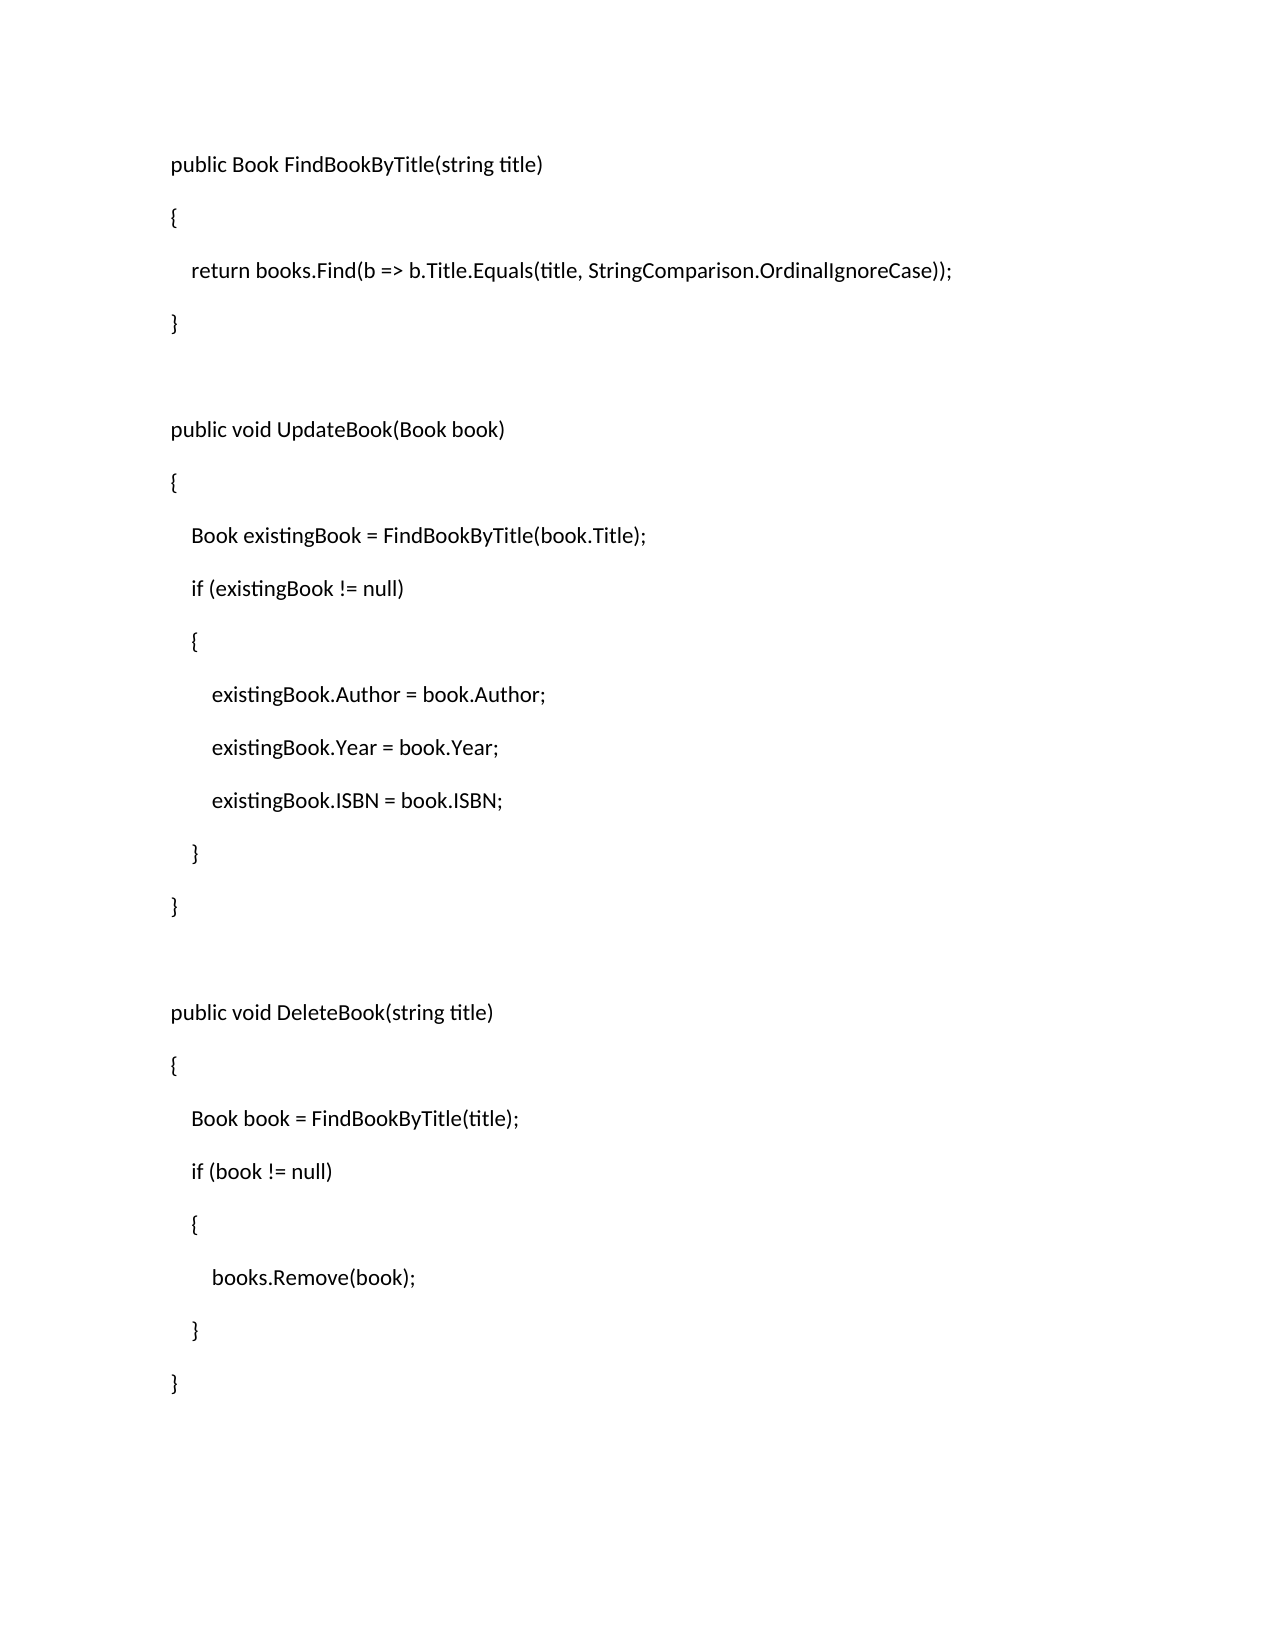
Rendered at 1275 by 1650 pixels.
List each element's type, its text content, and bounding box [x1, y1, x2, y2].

text } [150, 839, 1125, 867]
text Book existingBook = FindBookByTitle(book.Title); [150, 521, 1125, 549]
text public Book FindBookByTitle(string title) [150, 150, 1125, 178]
text existingBook.Author = book.Author; [150, 680, 1125, 708]
text if (existingBook != null) [150, 574, 1125, 602]
text public void UpdateBook(Book book) [150, 415, 1125, 443]
text Book book = FindBookByTitle(title); [150, 1104, 1125, 1132]
text } [150, 1316, 1125, 1344]
text return books.Find(b => b.Title.Equals(title, StringComparison.OrdinalIgnoreCase)); [150, 256, 1125, 284]
text } [150, 1369, 1125, 1397]
text books.Remove(book); [150, 1263, 1125, 1291]
text } [150, 892, 1125, 920]
text { [150, 468, 1125, 496]
text } [150, 309, 1125, 337]
text existingBook.Year = book.Year; [150, 733, 1125, 761]
text { [150, 1051, 1125, 1079]
text if (book != null) [150, 1157, 1125, 1185]
text existingBook.ISBN = book.ISBN; [150, 786, 1125, 814]
text { [150, 1210, 1125, 1238]
text { [150, 627, 1125, 655]
text public void DeleteBook(string title) [150, 998, 1125, 1026]
text { [150, 203, 1125, 231]
